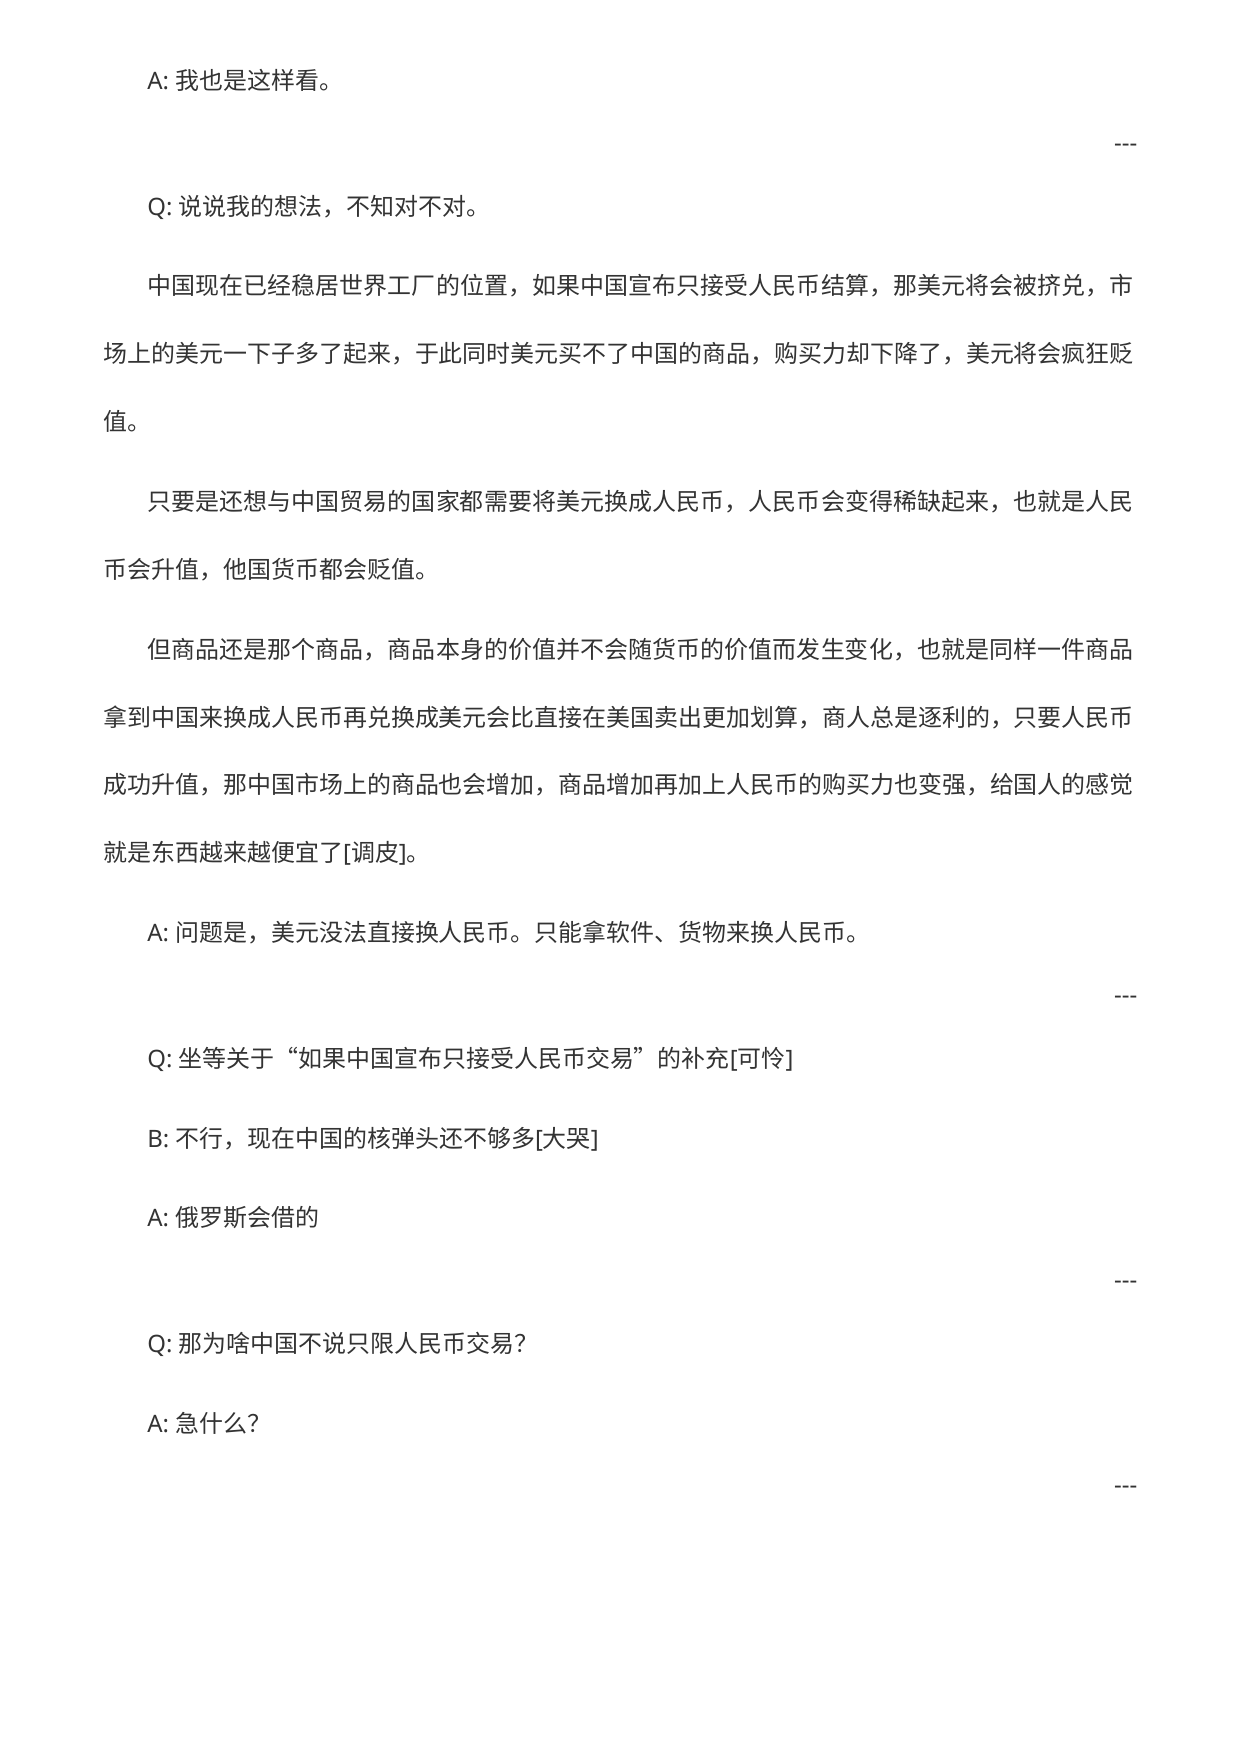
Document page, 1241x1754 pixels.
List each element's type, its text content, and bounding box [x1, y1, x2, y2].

text Q: 坐等关于“如果中国宣布只接受人民币交易”的补充[可怜] [103, 1023, 1137, 1091]
text B: 不行，现在中国的核弹头还不够多[大哭] [103, 1103, 1137, 1171]
text --- [103, 977, 1137, 1011]
text 中国现在已经稳居世界工厂的位置，如果中国宣布只接受人民币结算，那美元将会被挤兑，市场上的美元一下子多了起来，于此同时美元买不了中国的商品，购买力却下降了，美元将会疯狂贬值。 [103, 250, 1137, 454]
text A: 俄罗斯会借的 [103, 1182, 1137, 1250]
text A: 问题是，美元没法直接换人民币。只能拿软件、货物来换人民币。 [103, 897, 1137, 965]
text --- [103, 1262, 1137, 1296]
text Q: 那为啥中国不说只限人民币交易？ [103, 1308, 1137, 1376]
text --- [103, 1468, 1137, 1502]
text 但商品还是那个商品，商品本身的价值并不会随货币的价值而发生变化，也就是同样一件商品拿到中国来换成人民币再兑换成美元会比直接在美国卖出更加划算，商人总是逐利的，只要人民币成功升值，那中国市场上的商品也会增加，商品增加再加上人民币的购买力也变强，给国人的感觉就是东西越来越便宜了[调皮]。 [103, 614, 1137, 885]
text Q: 说说我的想法，不知对不对。 [103, 171, 1137, 238]
text 只要是还想与中国贸易的国家都需要将美元换成人民币，人民币会变得稀缺起来，也就是人民币会升值，他国货币都会贬值。 [103, 466, 1137, 602]
text A: 急什么？ [103, 1388, 1137, 1456]
text A: 我也是这样看。 [103, 45, 1137, 113]
text --- [103, 125, 1137, 159]
